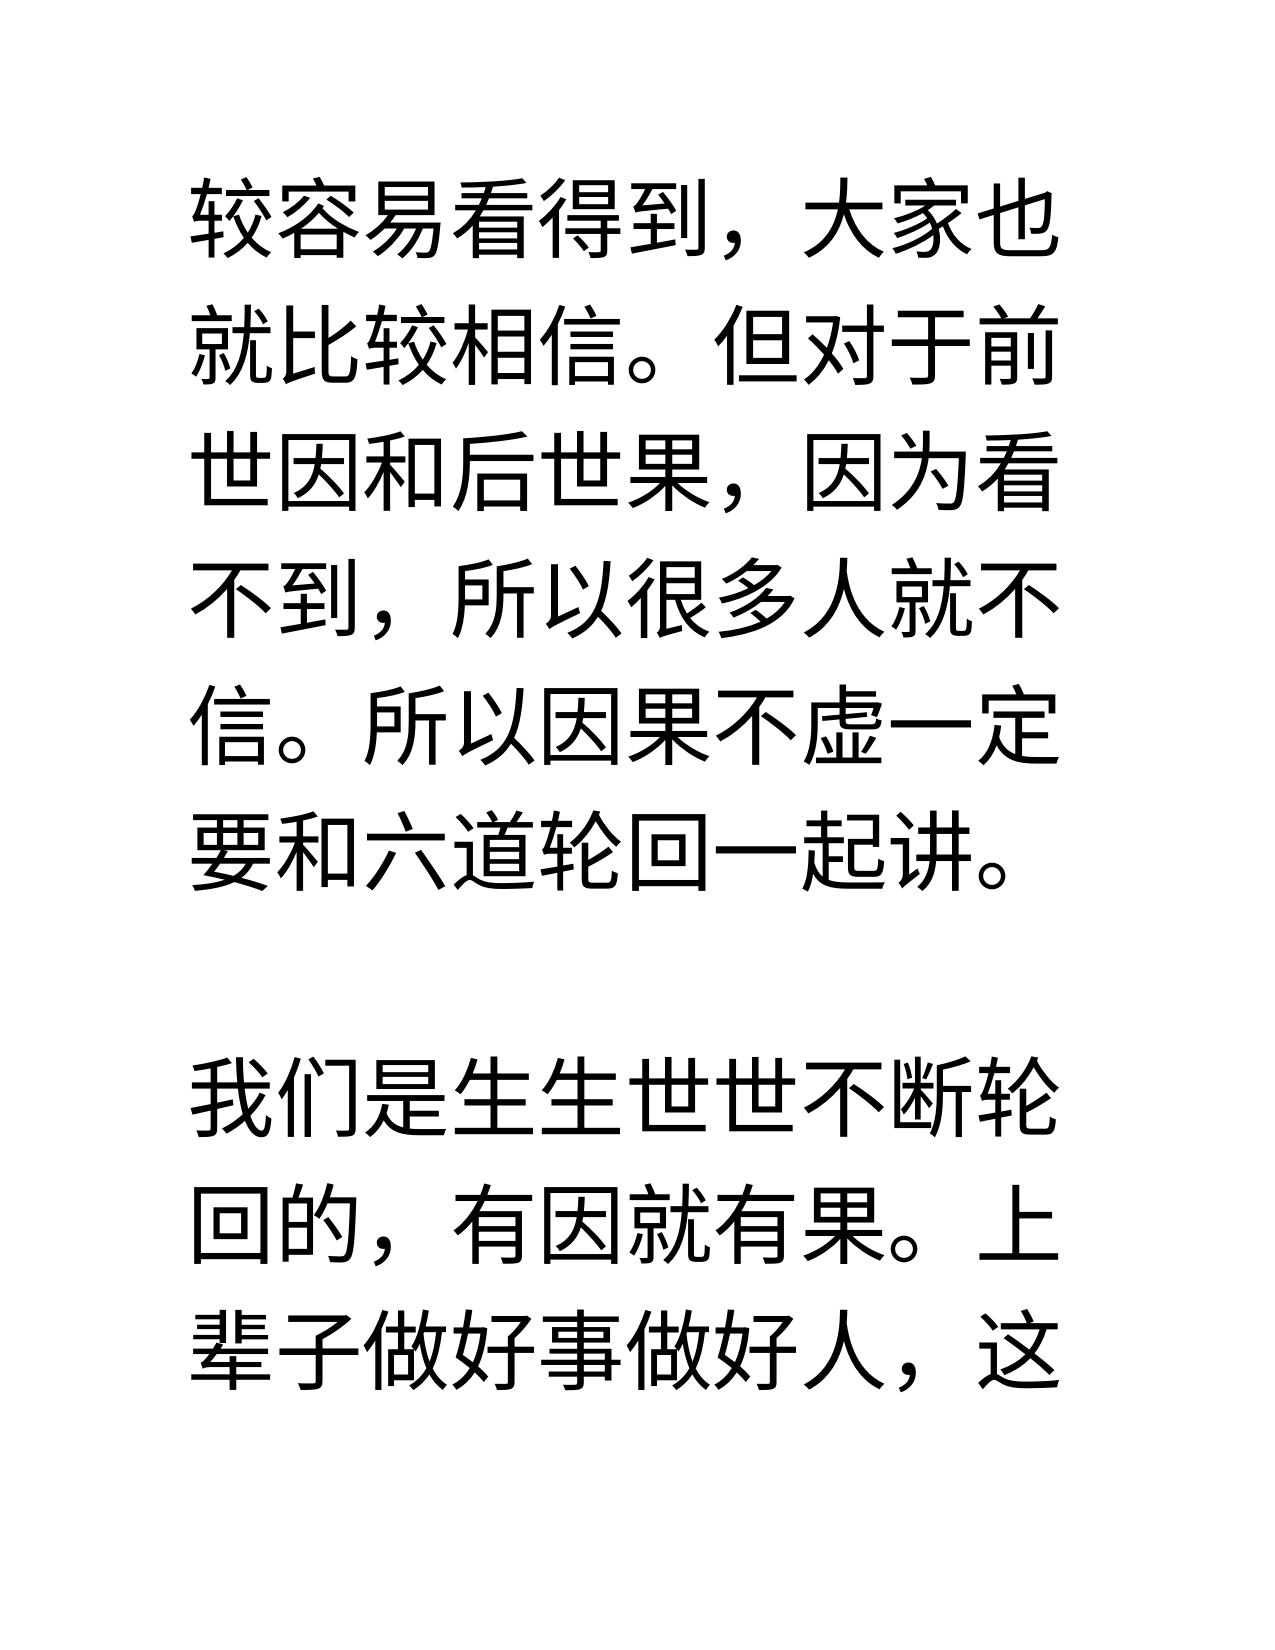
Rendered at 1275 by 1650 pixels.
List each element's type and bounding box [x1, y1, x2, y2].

text [187, 150, 1087, 910]
text [187, 1029, 1087, 1409]
